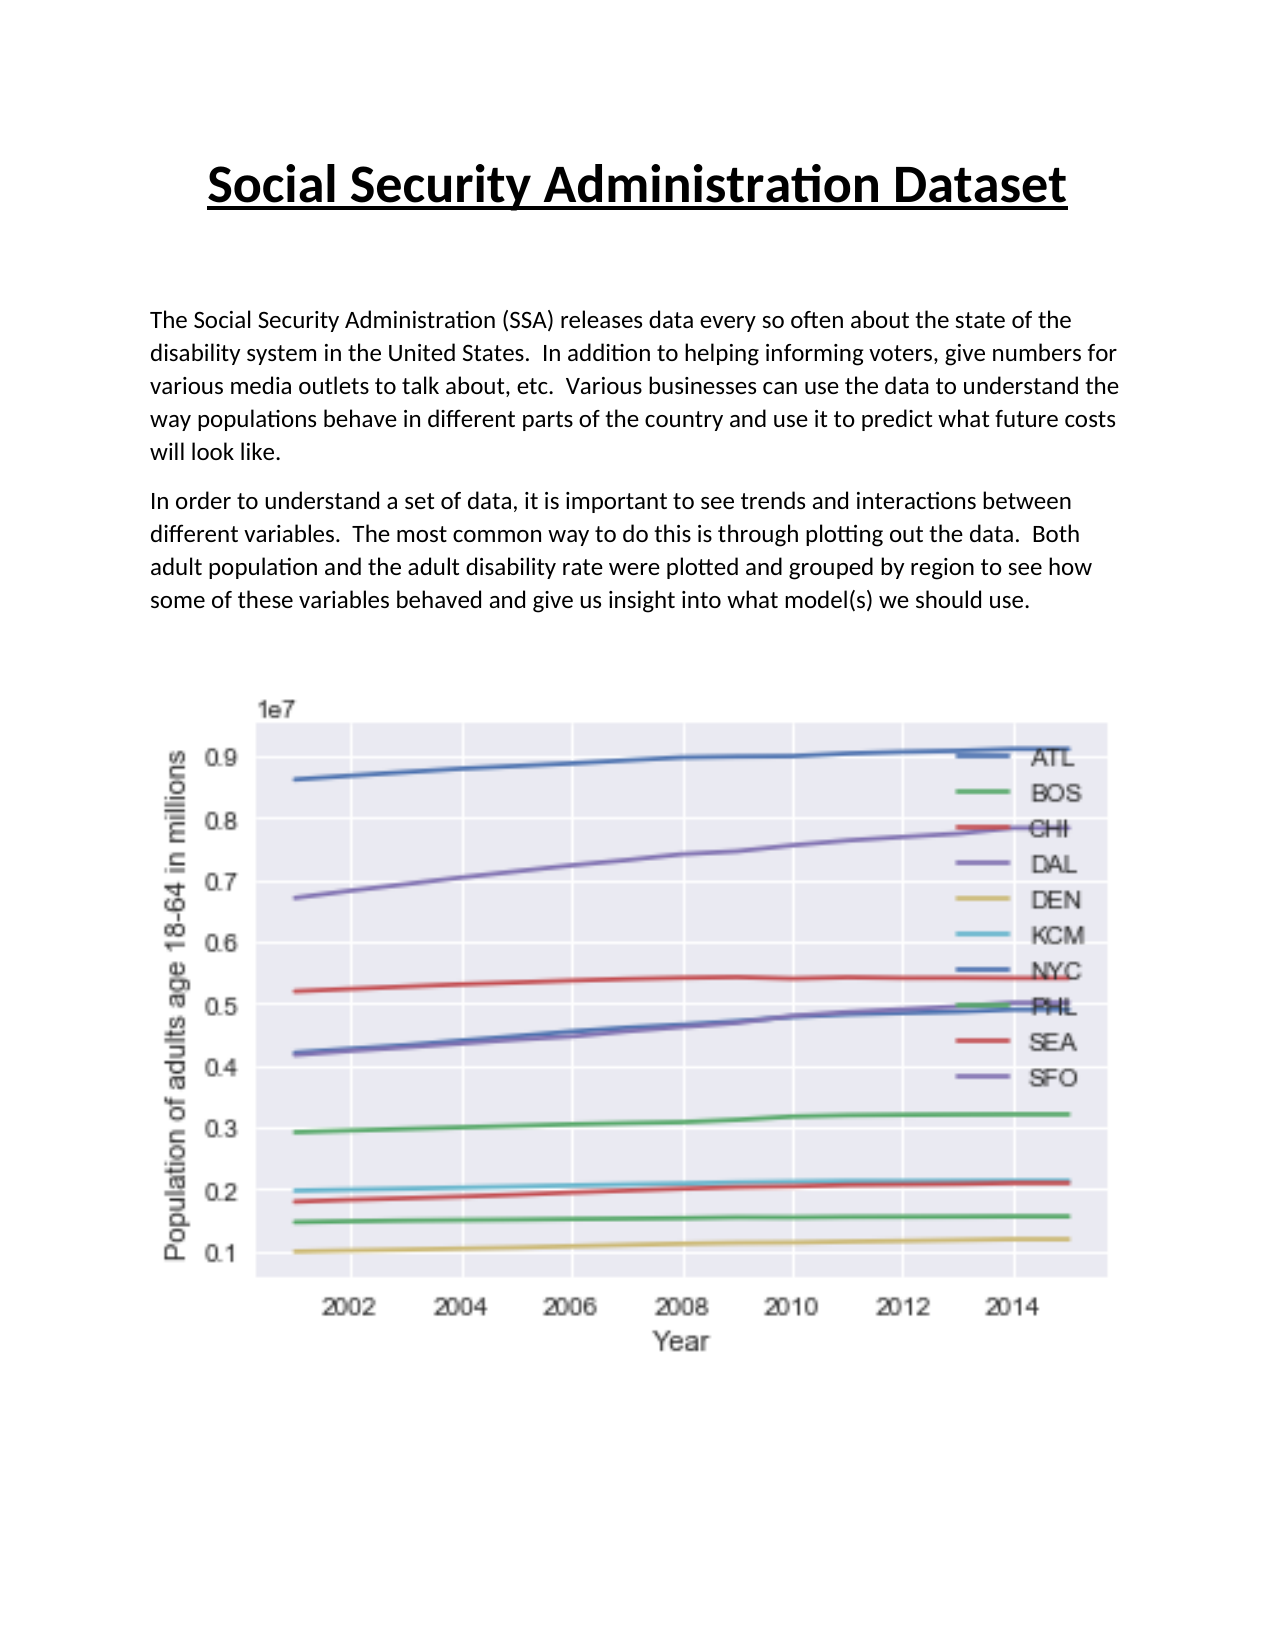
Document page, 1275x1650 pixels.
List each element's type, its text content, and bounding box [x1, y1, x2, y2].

text In order to understand a set of data, it is important to see trends and interactions between different variables. The most common way to do this is through plotting out the data. Both adult population and the adult disability rate were plotted and grouped by region to see how some of these variables behaved and give us insight into what model(s) we should use. [150, 485, 1125, 615]
text The Social Security Administration (SSA) releases data every so often about the state of the disability system in the United States. In addition to helping informing voters, give numbers for various media outlets to talk about, etc. Various businesses can use the data to understand the way populations behave in different parts of the country and use it to predict what future costs will look like. [150, 304, 1125, 466]
text Social Security Administration Dataset [150, 150, 1125, 216]
picture [150, 683, 1125, 1372]
